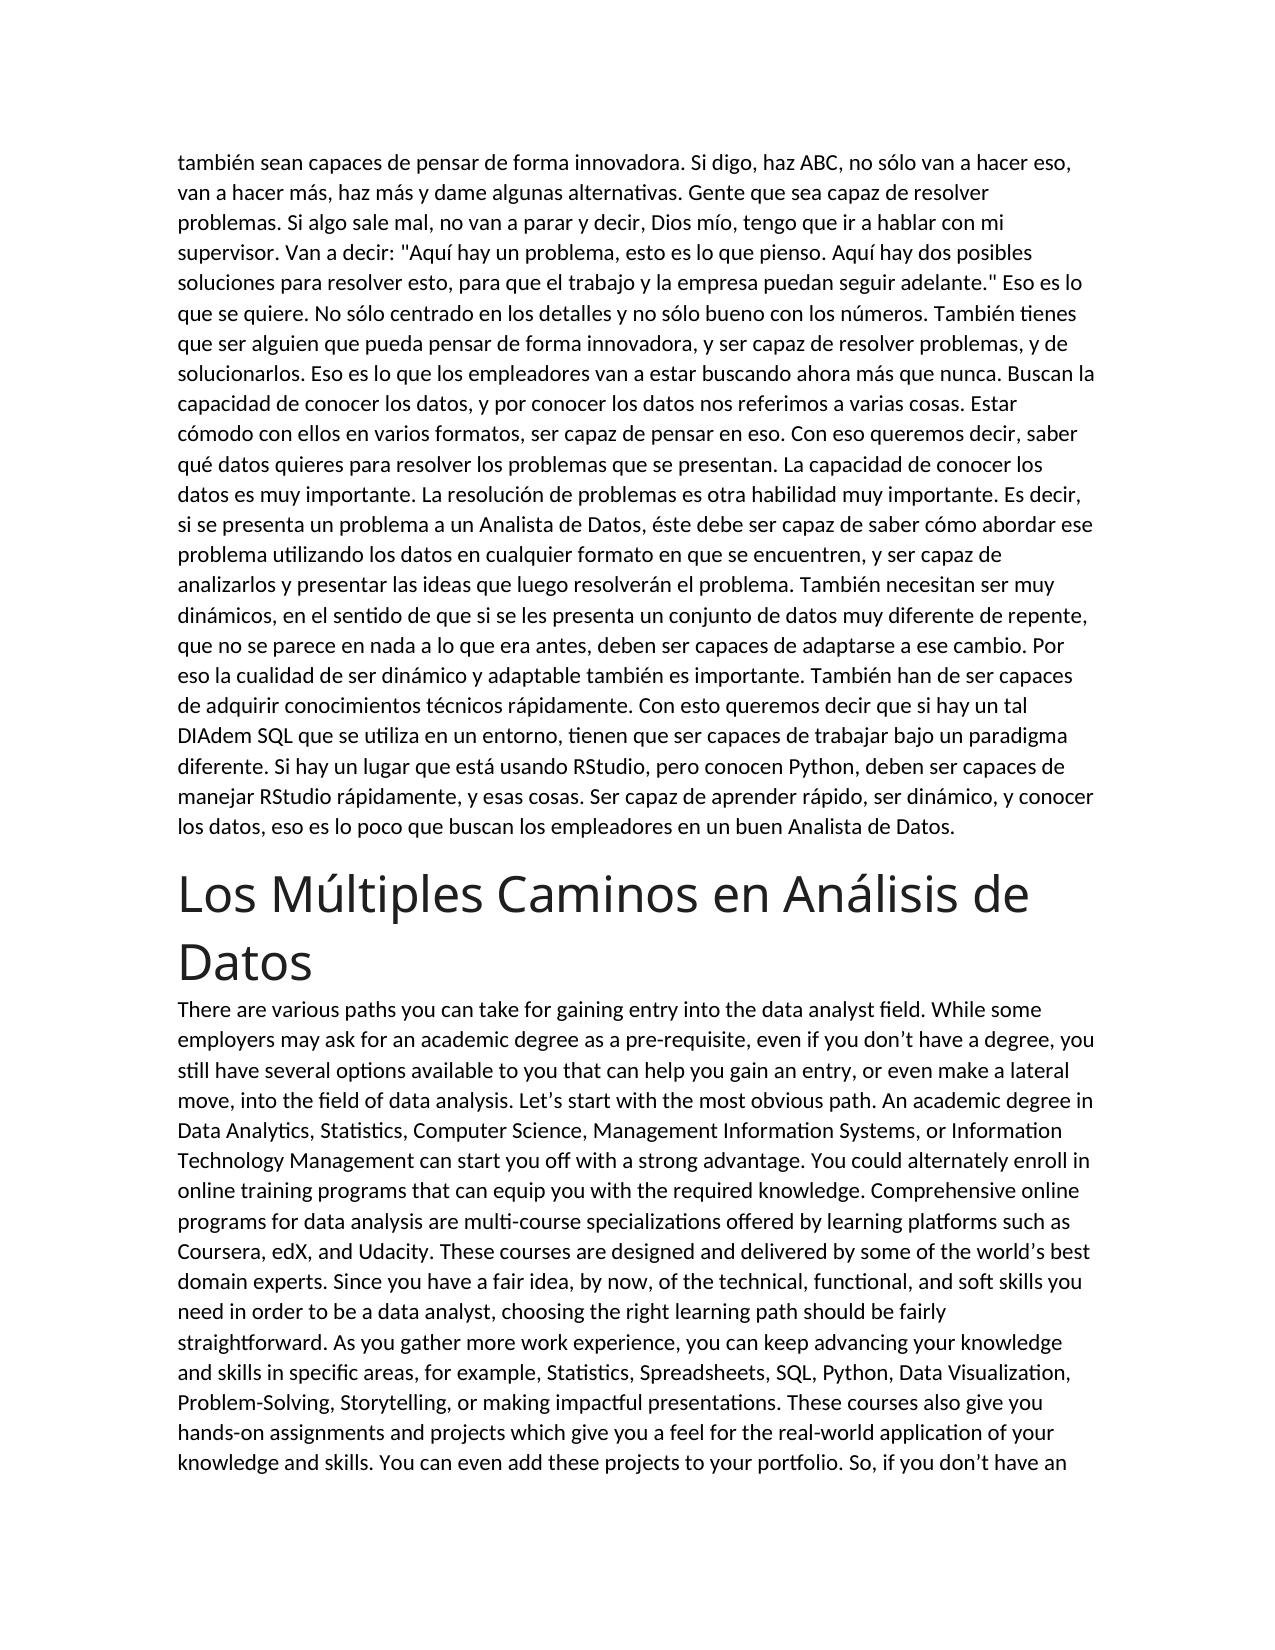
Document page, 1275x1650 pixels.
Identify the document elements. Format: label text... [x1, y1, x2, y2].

subtitle Los Múltiples Caminos en Análisis de Datos [177, 859, 1098, 995]
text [177, 148, 1098, 840]
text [177, 995, 1098, 1476]
